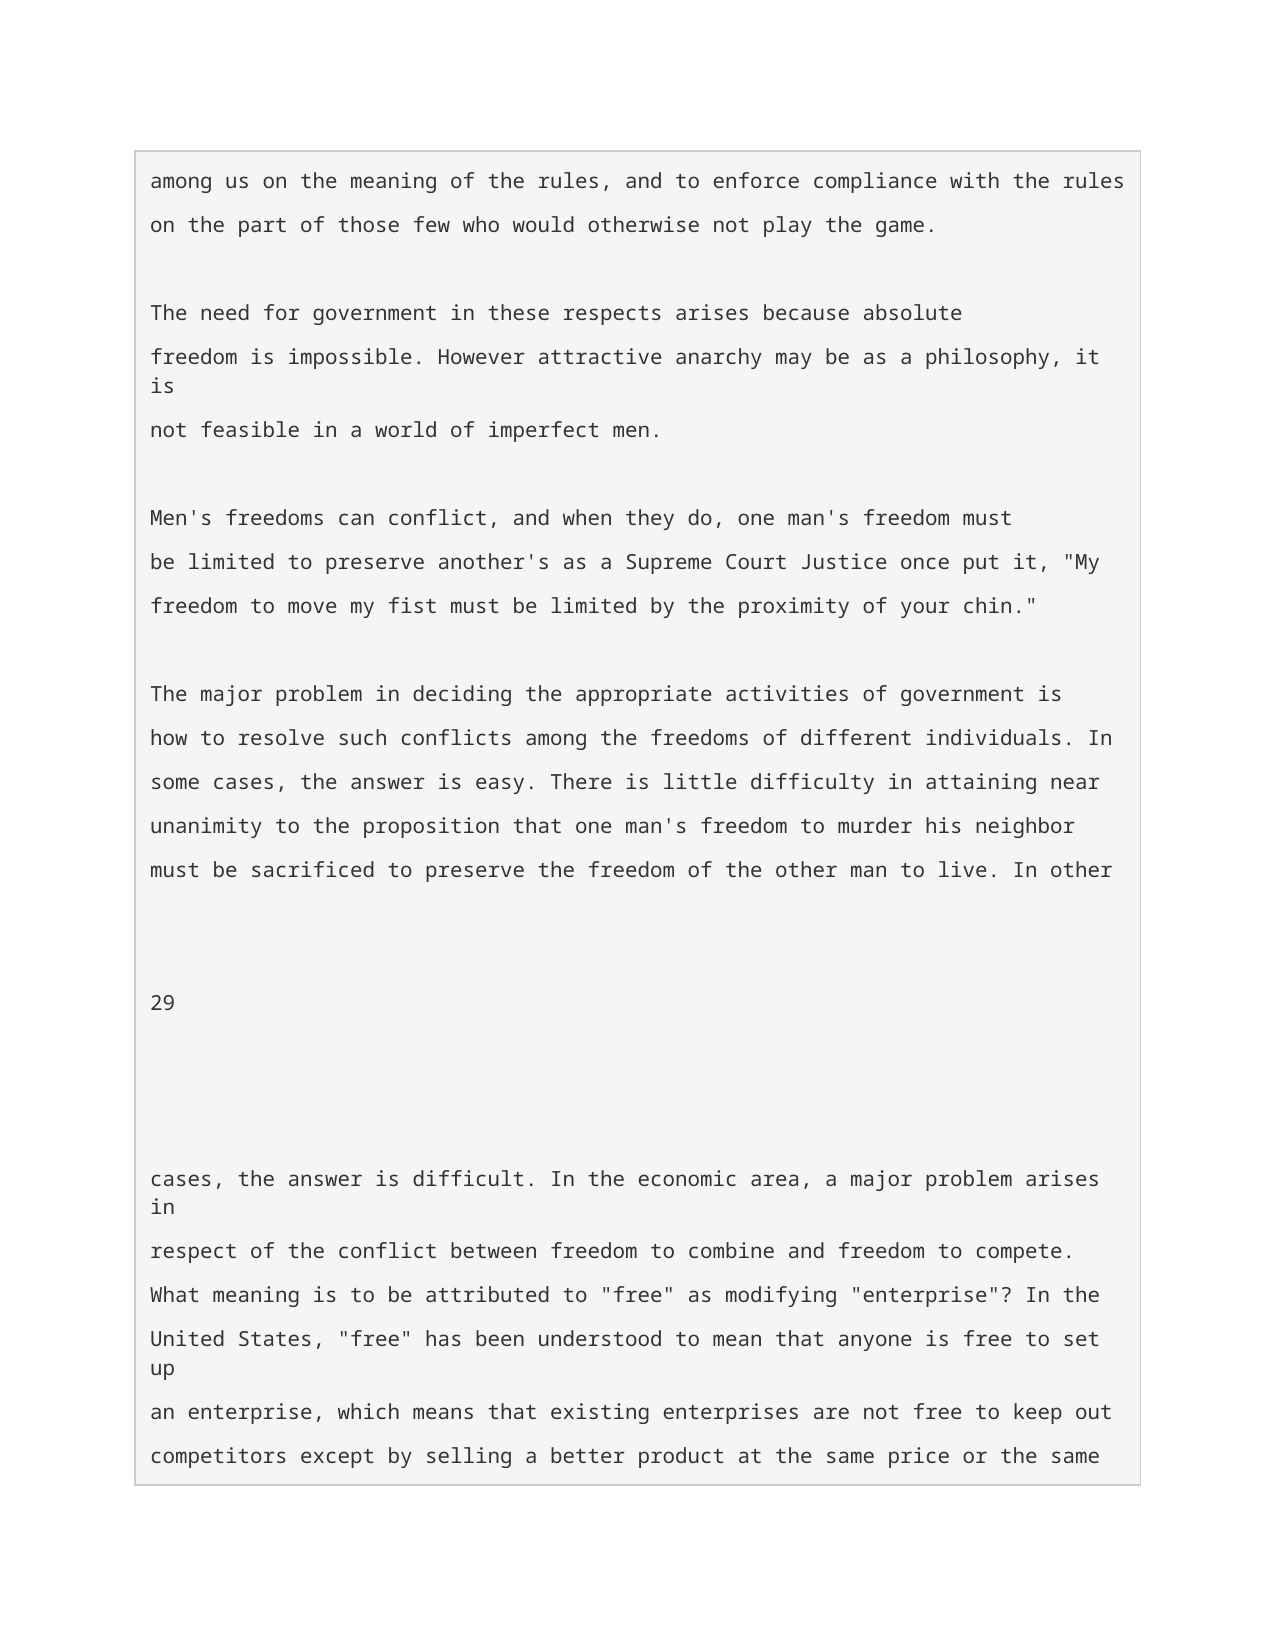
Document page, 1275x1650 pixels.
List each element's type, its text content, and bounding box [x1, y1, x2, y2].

text how to resolve such conflicts among the freedoms of different individuals. In [136, 707, 1140, 751]
text What meaning is to be attributed to "free" as modifying "enterprise"? In the [136, 1264, 1140, 1308]
text United States, "free" has been understood to mean that anyone is free to set up [136, 1308, 1140, 1381]
text not feasible in a world of imperfect men. [136, 399, 1140, 443]
text freedom to move my fist must be limited by the proximity of your chin." [136, 575, 1140, 619]
text be limited to preserve another's as a Supreme Court Justice once put it, "My [136, 531, 1140, 575]
text an enterprise, which means that existing enterprises are not free to keep out [136, 1381, 1140, 1425]
text on the part of those few who would otherwise not play the game. [136, 194, 1140, 238]
text The need for government in these respects arises because absolute [136, 282, 1140, 326]
text competitors except by selling a better product at the same price or the same [136, 1425, 1140, 1484]
text 29 [136, 972, 1140, 1016]
text Men's freedoms can conflict, and when they do, one man's freedom must [136, 487, 1140, 531]
text cases, the answer is difficult. In the economic area, a major problem arises in [136, 1148, 1140, 1220]
text among us on the meaning of the rules, and to enforce compliance with the rules [136, 152, 1140, 194]
text freedom is impossible. However attractive anarchy may be as a philosophy, it is [136, 326, 1140, 399]
text unanimity to the proposition that one man's freedom to murder his neighbor [136, 795, 1140, 839]
text some cases, the answer is easy. There is little difficulty in attaining near [136, 751, 1140, 795]
text respect of the conflict between freedom to combine and freedom to compete. [136, 1220, 1140, 1264]
text The major problem in deciding the appropriate activities of government is [136, 663, 1140, 707]
text must be sacrificed to preserve the freedom of the other man to live. In other [136, 839, 1140, 883]
